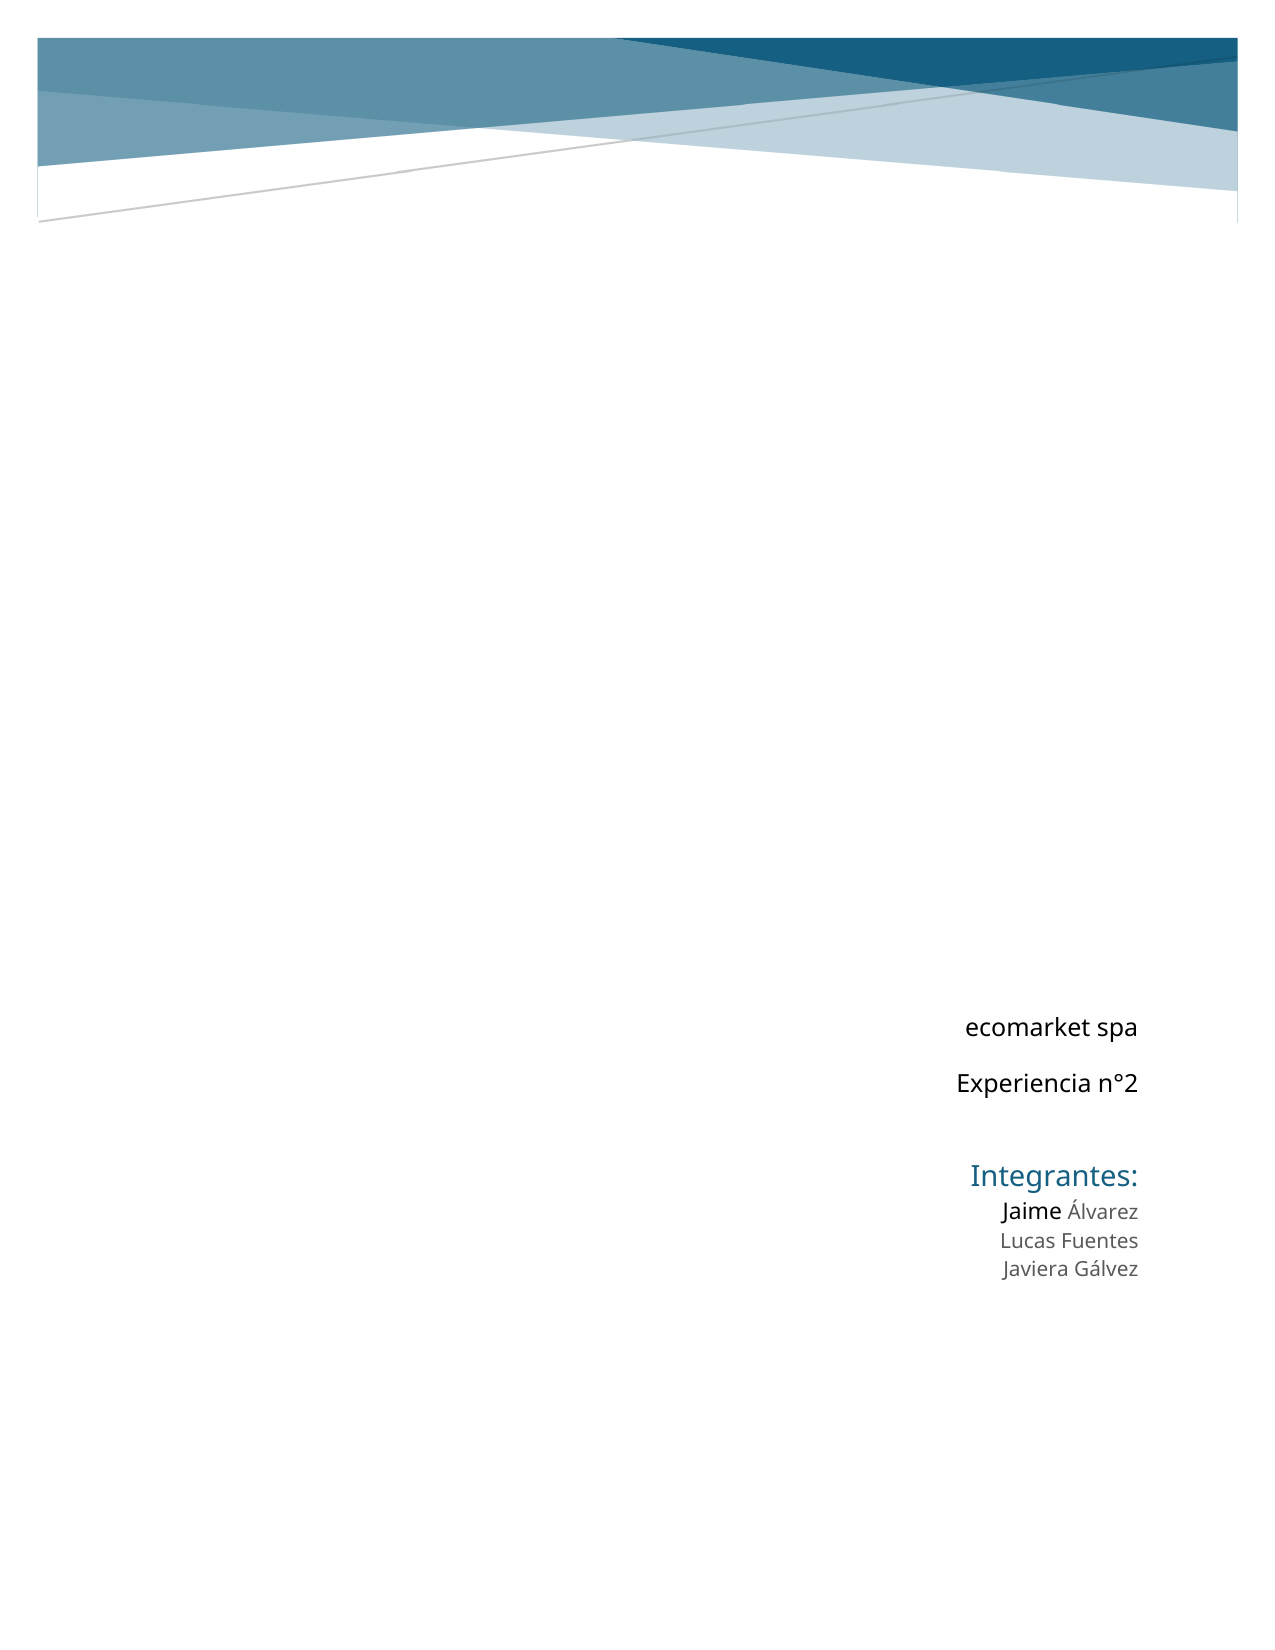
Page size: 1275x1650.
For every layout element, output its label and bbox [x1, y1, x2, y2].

picture [37, 37, 1238, 238]
